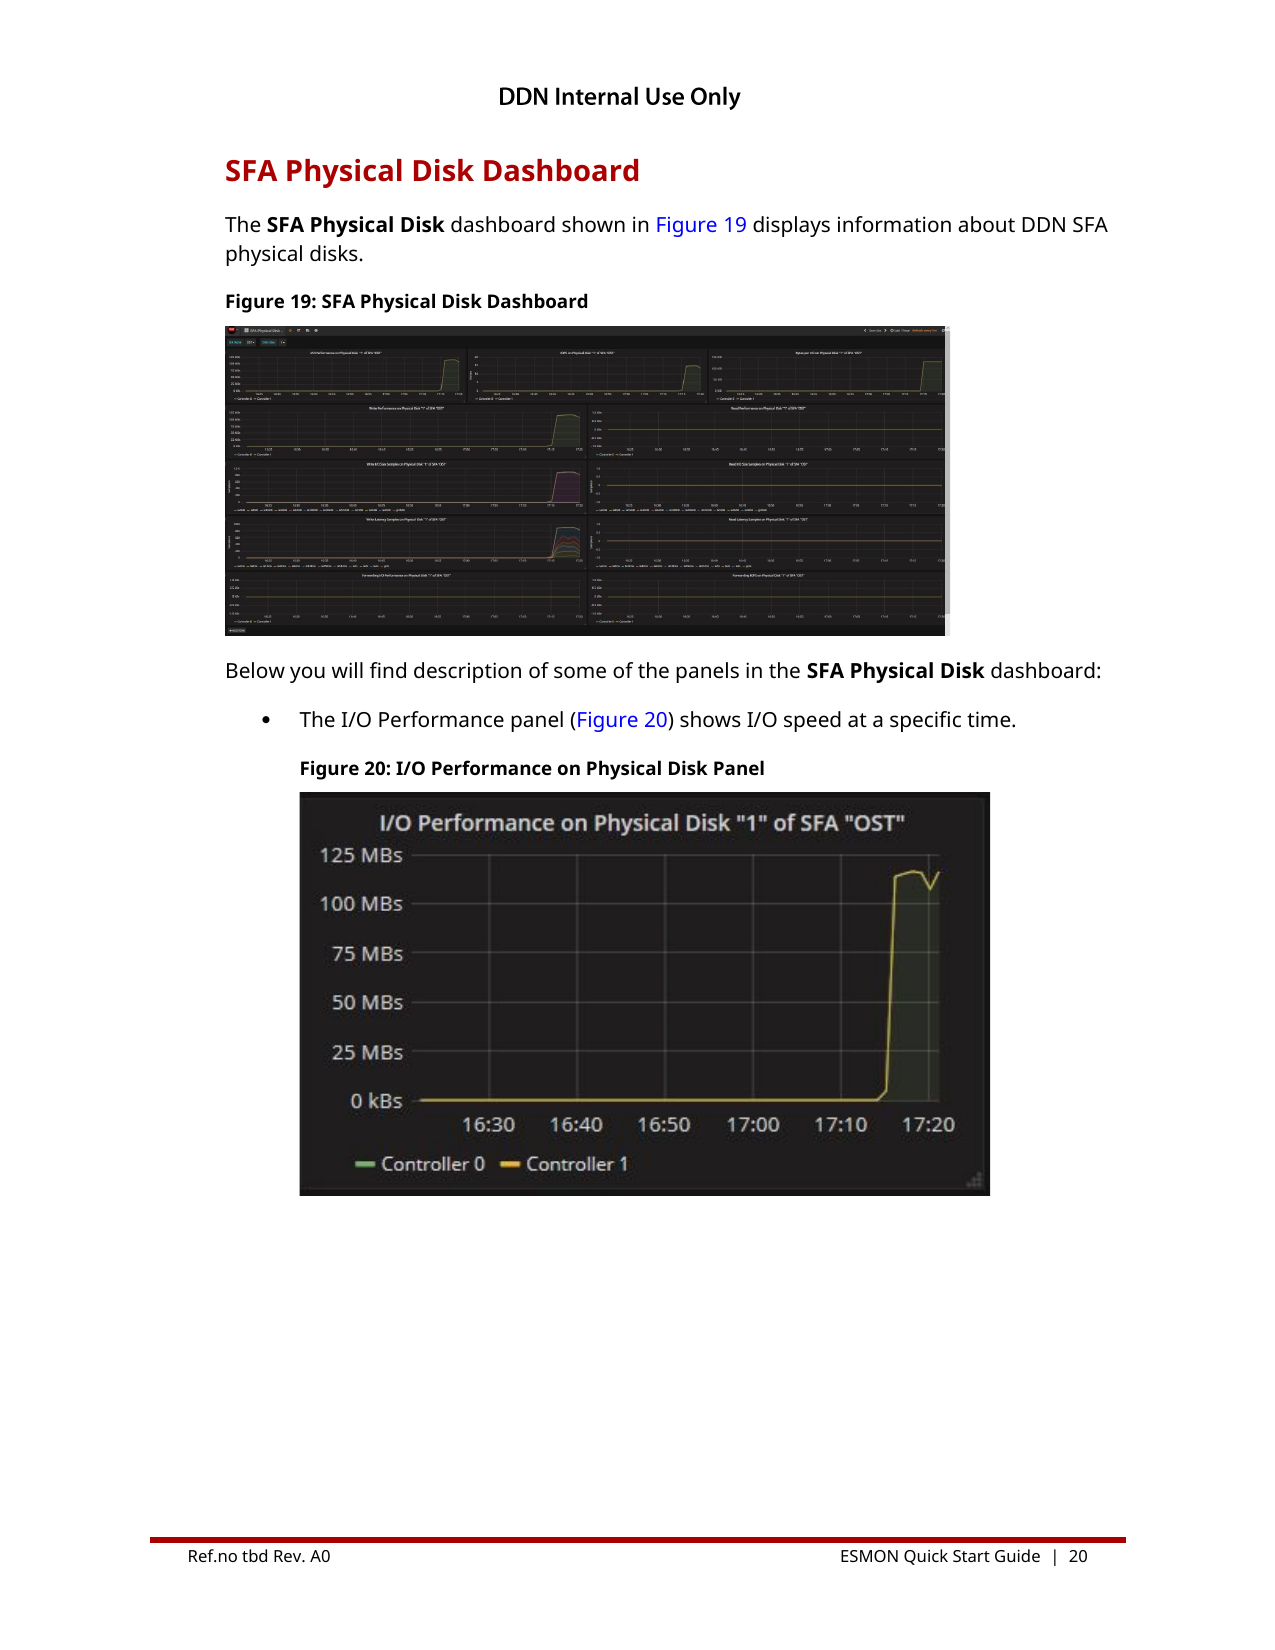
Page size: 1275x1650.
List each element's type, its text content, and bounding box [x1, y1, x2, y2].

subtitle SFA Physical Disk Dashboard [150, 150, 1125, 190]
text Below you will find description of some of the panels in the SFA Physical Disk dashboard: [225, 656, 1125, 685]
picture [299, 792, 990, 1196]
picture [225, 326, 951, 636]
picture [498, 80, 752, 111]
list The I/O Performance panel (Figure 20) shows I/O speed at a specific time. [262, 706, 1125, 734]
